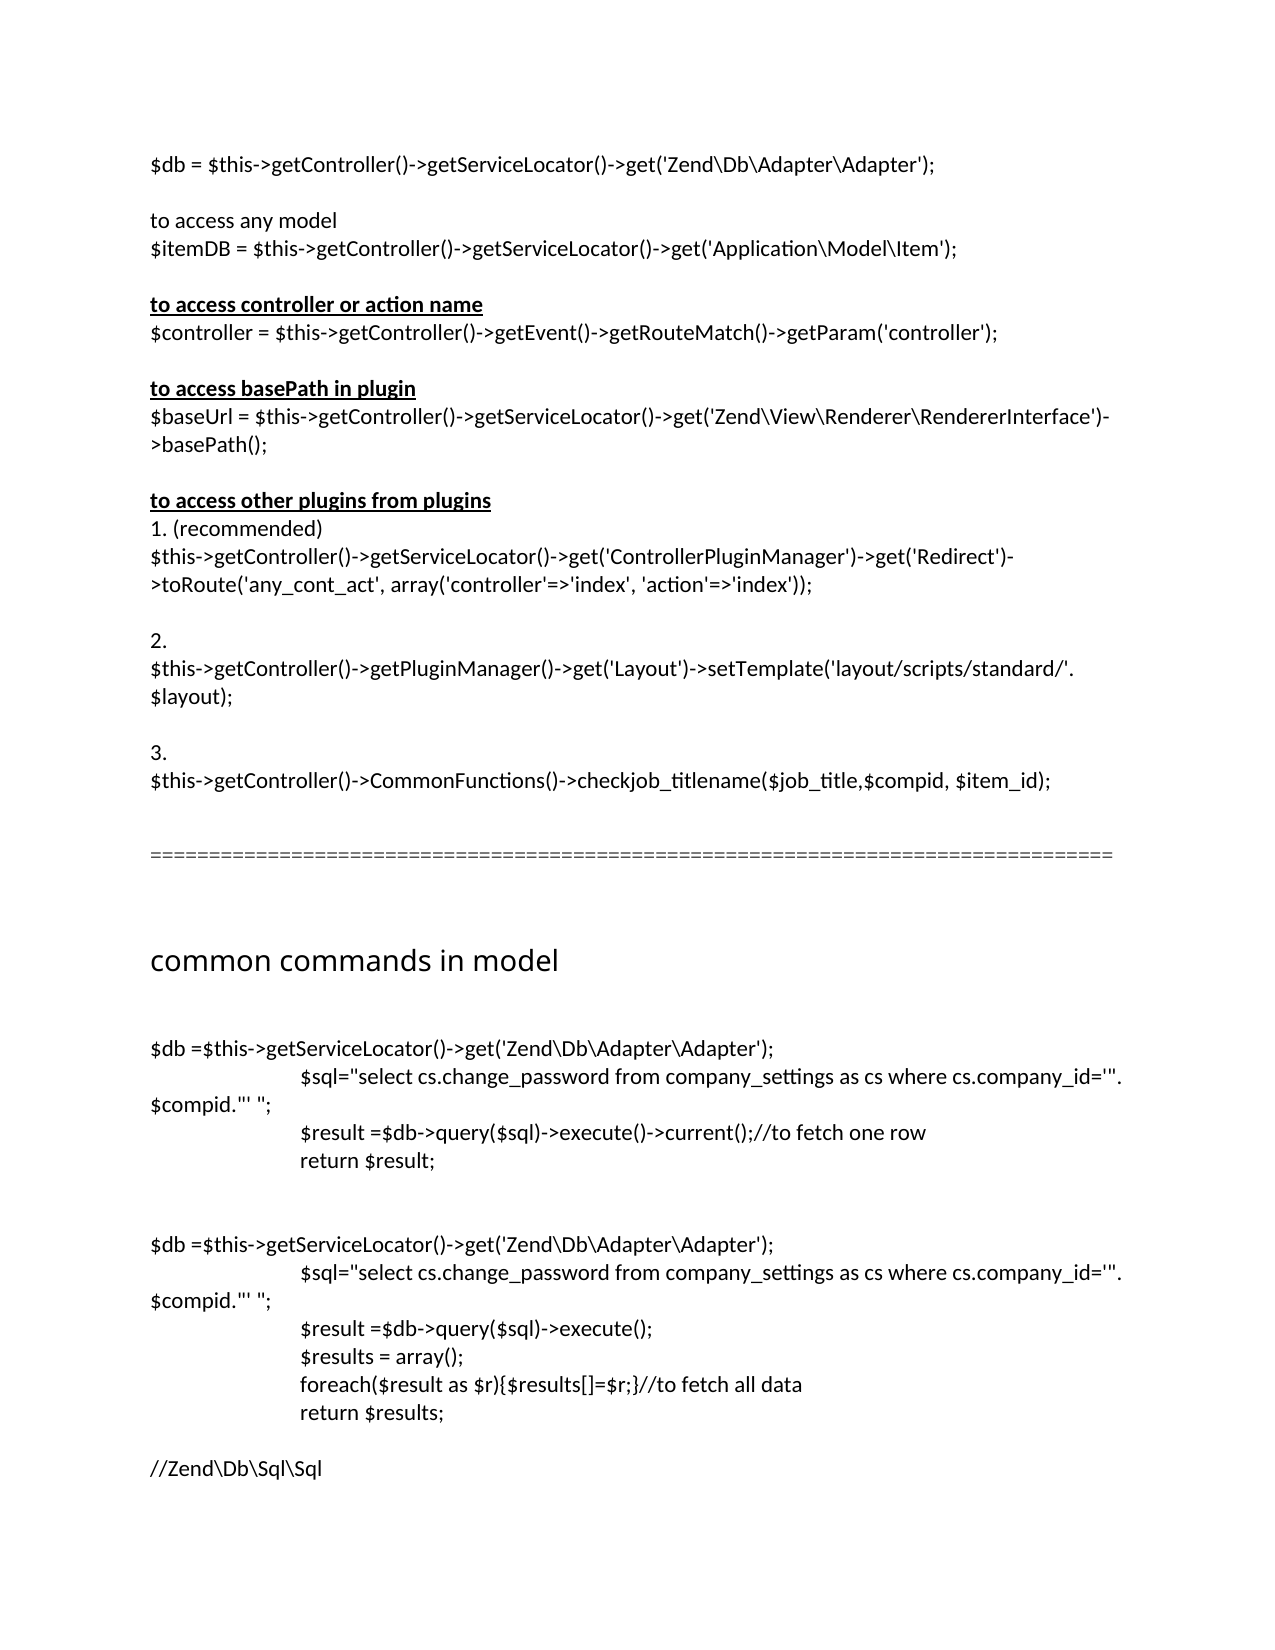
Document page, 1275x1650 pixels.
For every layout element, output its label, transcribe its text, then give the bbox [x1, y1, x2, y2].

text to access other plugins from plugins [150, 486, 1125, 514]
text $this->getController()->getServiceLocator()->get('ControllerPluginManager')->get('Redirect')->toRoute('any_cont_act', array('controller'=>'index', 'action'=>'index')); [150, 542, 1125, 598]
text foreach($result as $r){$results[]=$r;}//to fetch all data [150, 1371, 1125, 1398]
text to access controller or action name [150, 290, 1125, 318]
text $this->getController()->CommonFunctions()->checkjob_titlename($job_title,$compid, $item_id); [150, 766, 1125, 794]
text return $result; [150, 1146, 1125, 1174]
text $db =$this->getServiceLocator()->get('Zend\Db\Adapter\Adapter'); [150, 1034, 1125, 1062]
text $sql="select cs.change_password from company_settings as cs where cs.company_id='".$compid."' "; [150, 1258, 1125, 1314]
text 2. [150, 626, 1125, 654]
text return $results; [150, 1398, 1125, 1427]
text $controller = $this->getController()->getEvent()->getRouteMatch()->getParam('controller'); [150, 318, 1125, 346]
text //Zend\Db\Sql\Sql [150, 1454, 1125, 1483]
text $results = array(); [150, 1342, 1125, 1371]
text $itemDB = $this->getController()->getServiceLocator()->get('Application\Model\Item'); [150, 234, 1125, 262]
text to access basePath in plugin [150, 374, 1125, 402]
text $result =$db->query($sql)->execute()->current();//to fetch one row [150, 1118, 1125, 1146]
text common commands in model [150, 940, 1125, 979]
text $db = $this->getController()->getServiceLocator()->get('Zend\Db\Adapter\Adapter'); [150, 150, 1125, 178]
text $db =$this->getServiceLocator()->get('Zend\Db\Adapter\Adapter'); [150, 1230, 1125, 1258]
text $baseUrl = $this->getController()->getServiceLocator()->get('Zend\View\Renderer\RendererInterface')->basePath(); [150, 402, 1125, 458]
text 3. [150, 738, 1125, 766]
text 1. (recommended) [150, 514, 1125, 542]
text $this->getController()->getPluginManager()->get('Layout')->setTemplate('layout/scripts/standard/'.$layout); [150, 654, 1125, 710]
text $sql="select cs.change_password from company_settings as cs where cs.company_id='".$compid."' "; [150, 1062, 1125, 1118]
text ================================================================================== [150, 843, 1125, 867]
text $result =$db->query($sql)->execute(); [150, 1314, 1125, 1342]
text to access any model [150, 206, 1125, 234]
